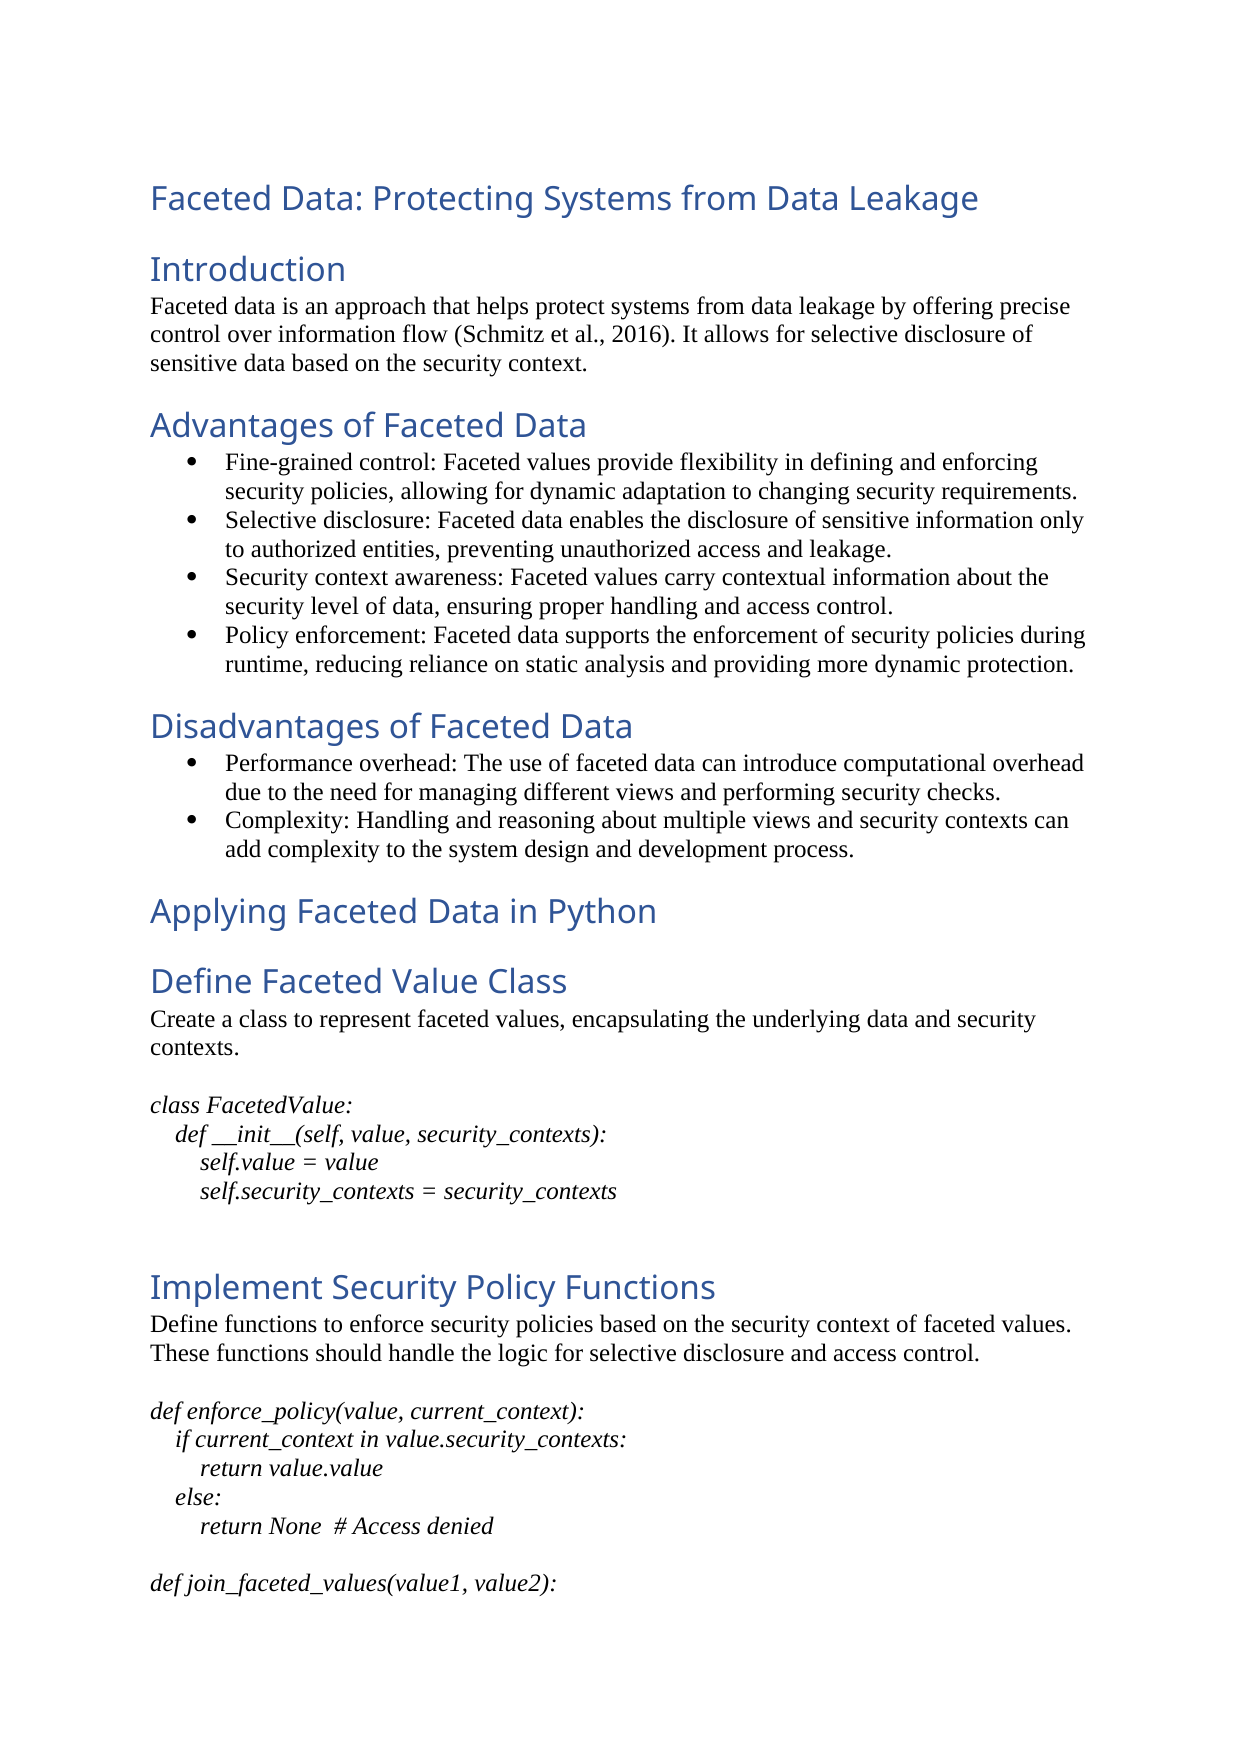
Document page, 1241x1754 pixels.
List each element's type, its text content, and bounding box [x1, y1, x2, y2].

list Complexity: Handling and reasoning about multiple views and security contexts can add complexity to the system design and development process. [187, 805, 1090, 863]
subtitle Advantages of Faceted Data [150, 402, 1090, 447]
text class FacetedValue: [150, 1090, 1090, 1119]
list Policy enforcement: Faceted data supports the enforcement of security policies during runtime, reducing reliance on static analysis and providing more dynamic protection. [187, 620, 1090, 677]
list Security context awareness: Faceted values carry contextual information about the security level of data, ensuring proper handling and access control. [187, 562, 1090, 620]
subtitle Implement Security Policy Functions [150, 1264, 1090, 1309]
subtitle Applying Faceted Data in Python [150, 888, 1090, 933]
list Performance overhead: The use of faceted data can introduce computational overhead due to the need for managing different views and performing security checks. [187, 748, 1090, 805]
text return value.value [150, 1453, 1090, 1482]
subtitle Define Faceted Value Class [150, 958, 1090, 1004]
subtitle Faceted Data: Protecting Systems from Data Leakage [150, 175, 1090, 220]
text self.security_contexts = security_contexts [150, 1176, 1090, 1205]
text def enforce_policy(value, current_context): [150, 1396, 1090, 1424]
text def join_faceted_values(value1, value2): [150, 1568, 1090, 1597]
text self.value = value [150, 1147, 1090, 1176]
subtitle Introduction [150, 245, 1090, 291]
list Fine-grained control: Faceted values provide flexibility in defining and enforcing security policies, allowing for dynamic adaptation to changing security requirements. [187, 447, 1090, 505]
text Faceted data is an approach that helps protect systems from data leakage by offering precise control over information flow (Schmitz et al., 2016). It allows for selective disclosure of sensitive data based on the security context. [150, 291, 1090, 377]
list Selective disclosure: Faceted data enables the disclosure of sensitive information only to authorized entities, preventing unauthorized access and leakage. [187, 505, 1090, 562]
text Define functions to enforce security policies based on the security context of faceted values. These functions should handle the logic for selective disclosure and access control. [150, 1309, 1090, 1367]
text if current_context in value.security_contexts: [150, 1424, 1090, 1453]
subtitle Disadvantages of Faceted Data [150, 702, 1090, 748]
text Create a class to represent faceted values, encapsulating the underlying data and security contexts. [150, 1004, 1090, 1061]
text def __init__(self, value, security_contexts): [150, 1119, 1090, 1147]
text else: [150, 1482, 1090, 1511]
text return None # Access denied [150, 1511, 1090, 1539]
